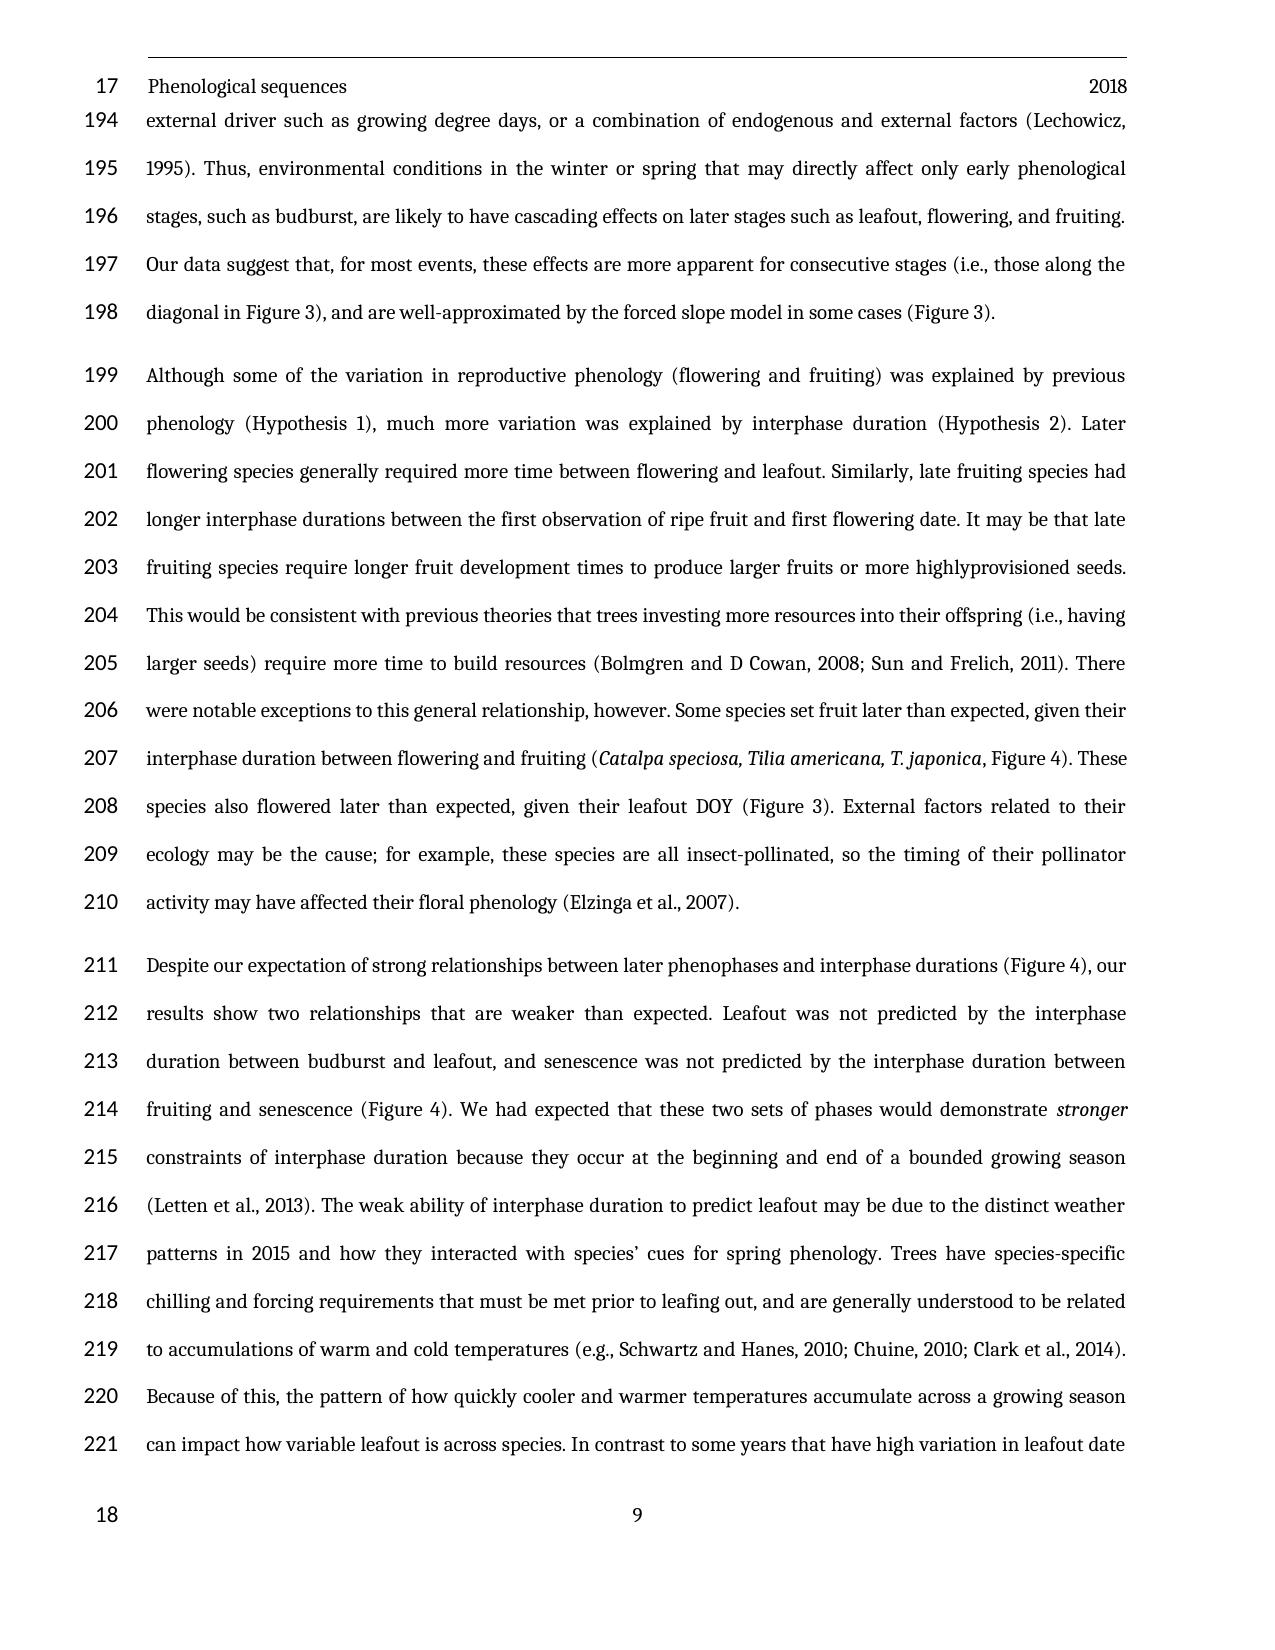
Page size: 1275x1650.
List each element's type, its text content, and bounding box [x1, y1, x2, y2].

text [146, 954, 1127, 1457]
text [146, 109, 1127, 324]
text Although some of the variation in reproductive phenology (flowering and fruiting) was explained by previous phenology (Hypothesis 1), much more variation was explained by interphase duration (Hypothesis 2). Later flowering species generally required more time between flowering and leafout. Similarly, late fruiting species had longer interphase durations between the first observation of ripe fruit and first flowering date. It may be that late fruiting species require longer fruit development times to produce larger fruits or more highlyprovisioned seeds. This would be consistent with previous theories that trees investing more resources into their offspring (i.e., having larger seeds) require more time to build resources (Bolmgren and D Cowan, 2008; Sun and Frelich, 2011). There were notable exceptions to this general relationship, however. Some species set fruit later than expected, given their interphase duration between flowering and fruiting (Catalpa speciosa, Tilia americana, T. japonica, Figure 4). These species also flowered later than expected, given their leafout DOY (Figure 3). External factors related to their ecology may be the cause; for example, these species are all insect-pollinated, so the timing of their pollinator activity may have affected their floral phenology (Elzinga et al., 2007). [146, 364, 1127, 915]
